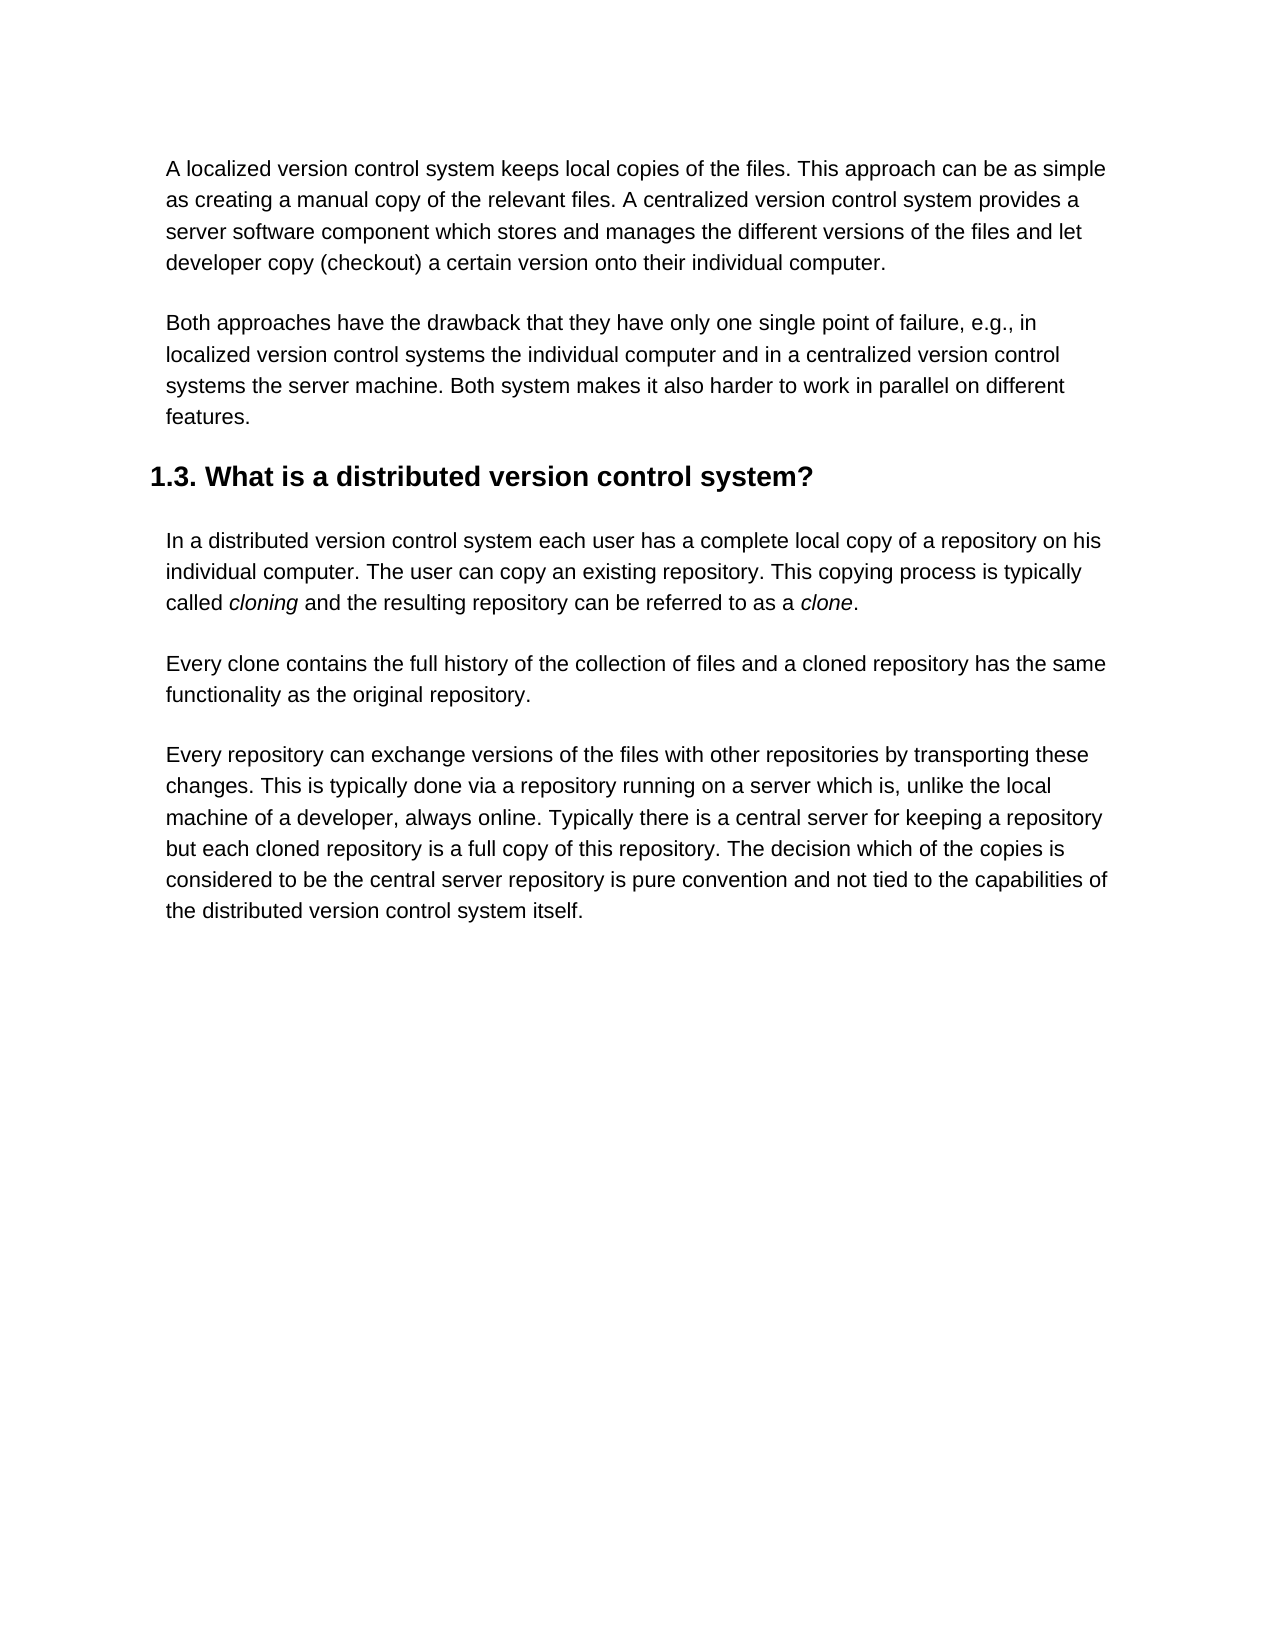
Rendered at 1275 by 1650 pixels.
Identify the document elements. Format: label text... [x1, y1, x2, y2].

text In a distributed version control system each user has a complete local copy of a repository on his individual computer. The user can copy an existing repository. This copying process is typically called cloning and the resulting repository can be referred to as a clone. [166, 522, 1109, 615]
text Every repository can exchange versions of the files with other repositories by transporting these changes. This is typically done via a repository running on a server which is, unlike the local machine of a developer, always online. Typically there is a central server for keeping a repository but each cloned repository is a full copy of this repository. The decision which of the copies is considered to be the central server repository is pure convention and not tied to the capabilities of the distributed version control system itself. [166, 736, 1109, 924]
text Both approaches have the drawback that they have only one single point of failure, e.g., in localized version control systems the individual computer and in a centralized version control systems the server machine. Both system makes it also harder to work in parallel on different features. [166, 304, 1109, 429]
text A localized version control system keeps local copies of the files. This approach can be as simple as creating a manual copy of the relevant files. A centralized version control system provides a server software component which stores and manages the different versions of the files and let developer copy (checkout) a certain version onto their individual computer. [166, 150, 1109, 275]
text 1.3. What is a distributed version control system? [150, 458, 1125, 492]
text Every clone contains the full history of the collection of files and a cloned repository has the same functionality as the original repository. [166, 644, 1109, 707]
